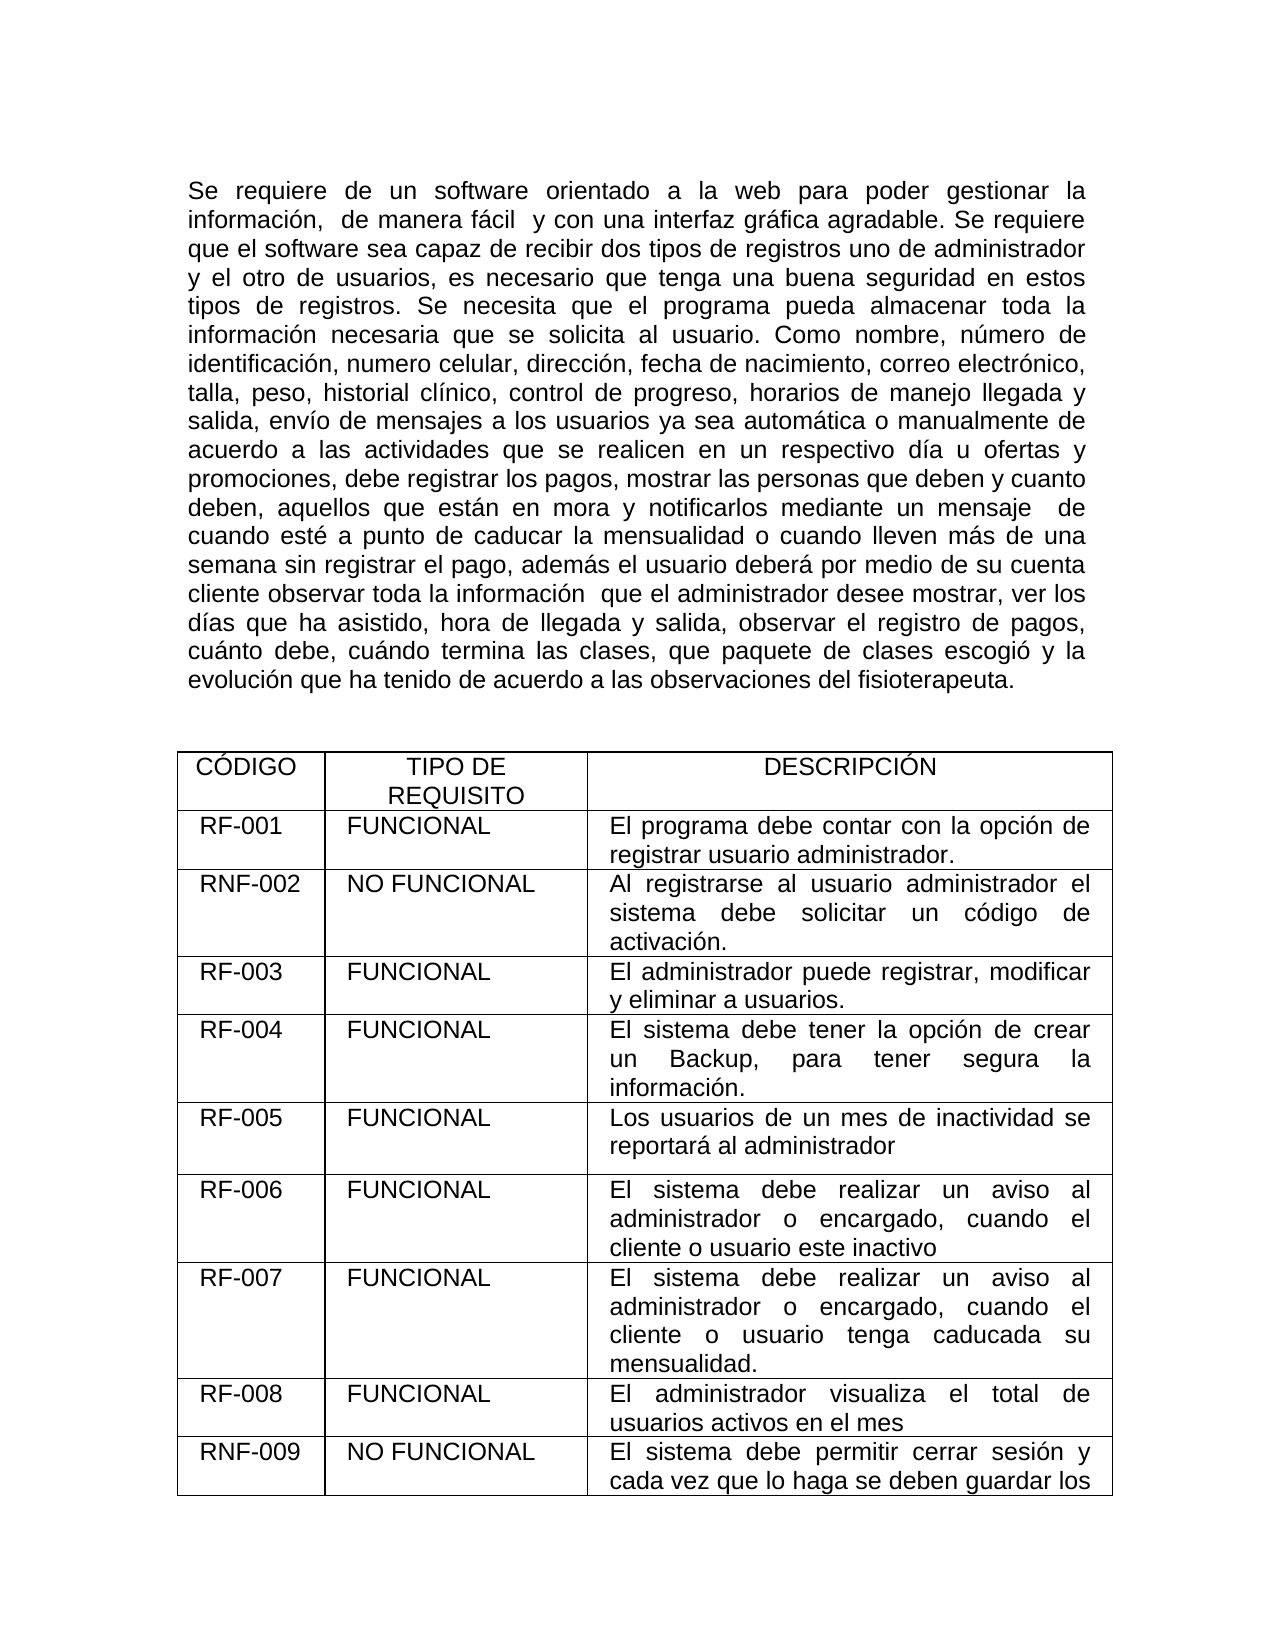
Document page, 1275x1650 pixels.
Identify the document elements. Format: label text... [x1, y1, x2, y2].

table_cell RNF-009 [178, 1437, 324, 1495]
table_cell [588, 1437, 1112, 1495]
table_cell RNF-002 [178, 870, 324, 956]
table_cell RF-008 [178, 1379, 324, 1436]
table_cell FUNCIONAL [326, 811, 587, 868]
table_cell RF-004 [178, 1015, 324, 1102]
table_cell FUNCIONAL [326, 1015, 587, 1102]
table_cell RF-001 [178, 811, 324, 868]
table_cell FUNCIONAL [326, 957, 587, 1014]
table_cell NO FUNCIONAL [326, 870, 587, 956]
table_cell FUNCIONAL [326, 1379, 587, 1436]
table_cell El sistema debe realizar un aviso al administrador o encargado, cuando el cliente o usuario tenga caducada su mensualidad. [588, 1263, 1112, 1378]
table_cell Al registrarse al usuario administrador el sistema debe solicitar un código de activación. [588, 870, 1112, 956]
table_cell NO FUNCIONAL [326, 1437, 587, 1495]
table_header DESCRIPCIÓN [588, 753, 1112, 810]
table_cell FUNCIONAL [326, 1103, 587, 1174]
table_cell El sistema debe realizar un aviso al administrador o encargado, cuando el cliente o usuario este inactivo [588, 1175, 1112, 1262]
table_cell El administrador puede registrar, modificar y eliminar a usuarios. [588, 957, 1112, 1014]
table_cell FUNCIONAL [326, 1175, 587, 1262]
table_cell El sistema debe tener la opción de crear un Backup, para tener segura la información. [588, 1015, 1112, 1102]
table_cell Los usuarios de un mes de inactividad se reportará al administrador [588, 1103, 1112, 1174]
table_header TIPO DE REQUISITO [326, 753, 587, 810]
table_cell RF-006 [178, 1175, 324, 1262]
table_cell FUNCIONAL [326, 1263, 587, 1378]
text Se requiere de un software orientado a la web para poder gestionar la información, de manera fácil y con una interfaz gráfica agradable. Se requiere que el software sea capaz de recibir dos tipos de registros uno de administrador y el otro de usuarios, es necesario que tenga una buena seguridad en estos tipos de registros. Se necesita que el programa pueda almacenar toda la información necesaria que se solicita al usuario. Como nombre, número de identificación, numero celular, dirección, fecha de nacimiento, correo electrónico, talla, peso, historial clínico, control de progreso, horarios de manejo llegada y salida, envío de mensajes a los usuarios ya sea automática o manualmente de acuerdo a las actividades que se realicen en un respectivo día u ofertas y promociones, debe registrar los pagos, mostrar las personas que deben y cuanto deben, aquellos que están en mora y notificarlos mediante un mensaje de cuando esté a punto de caducar la mensualidad o cuando lleven más de una semana sin registrar el pago, además el usuario deberá por medio de su cuenta cliente observar toda la información que el administrador desee mostrar, ver los días que ha asistido, hora de llegada y salida, observar el registro de pagos, cuánto debe, cuándo termina las clases, que paquete de clases escogió y la evolución que ha tenido de acuerdo a las observaciones del fisioterapeuta. [188, 176, 1087, 694]
table_cell RF-007 [178, 1263, 324, 1378]
table_cell RF-005 [178, 1103, 324, 1174]
table_header CÓDIGO [178, 753, 324, 810]
table_cell RF-003 [178, 957, 324, 1014]
table_cell El programa debe contar con la opción de registrar usuario administrador. [588, 811, 1112, 868]
table_cell El administrador visualiza el total de usuarios activos en el mes [588, 1379, 1112, 1436]
